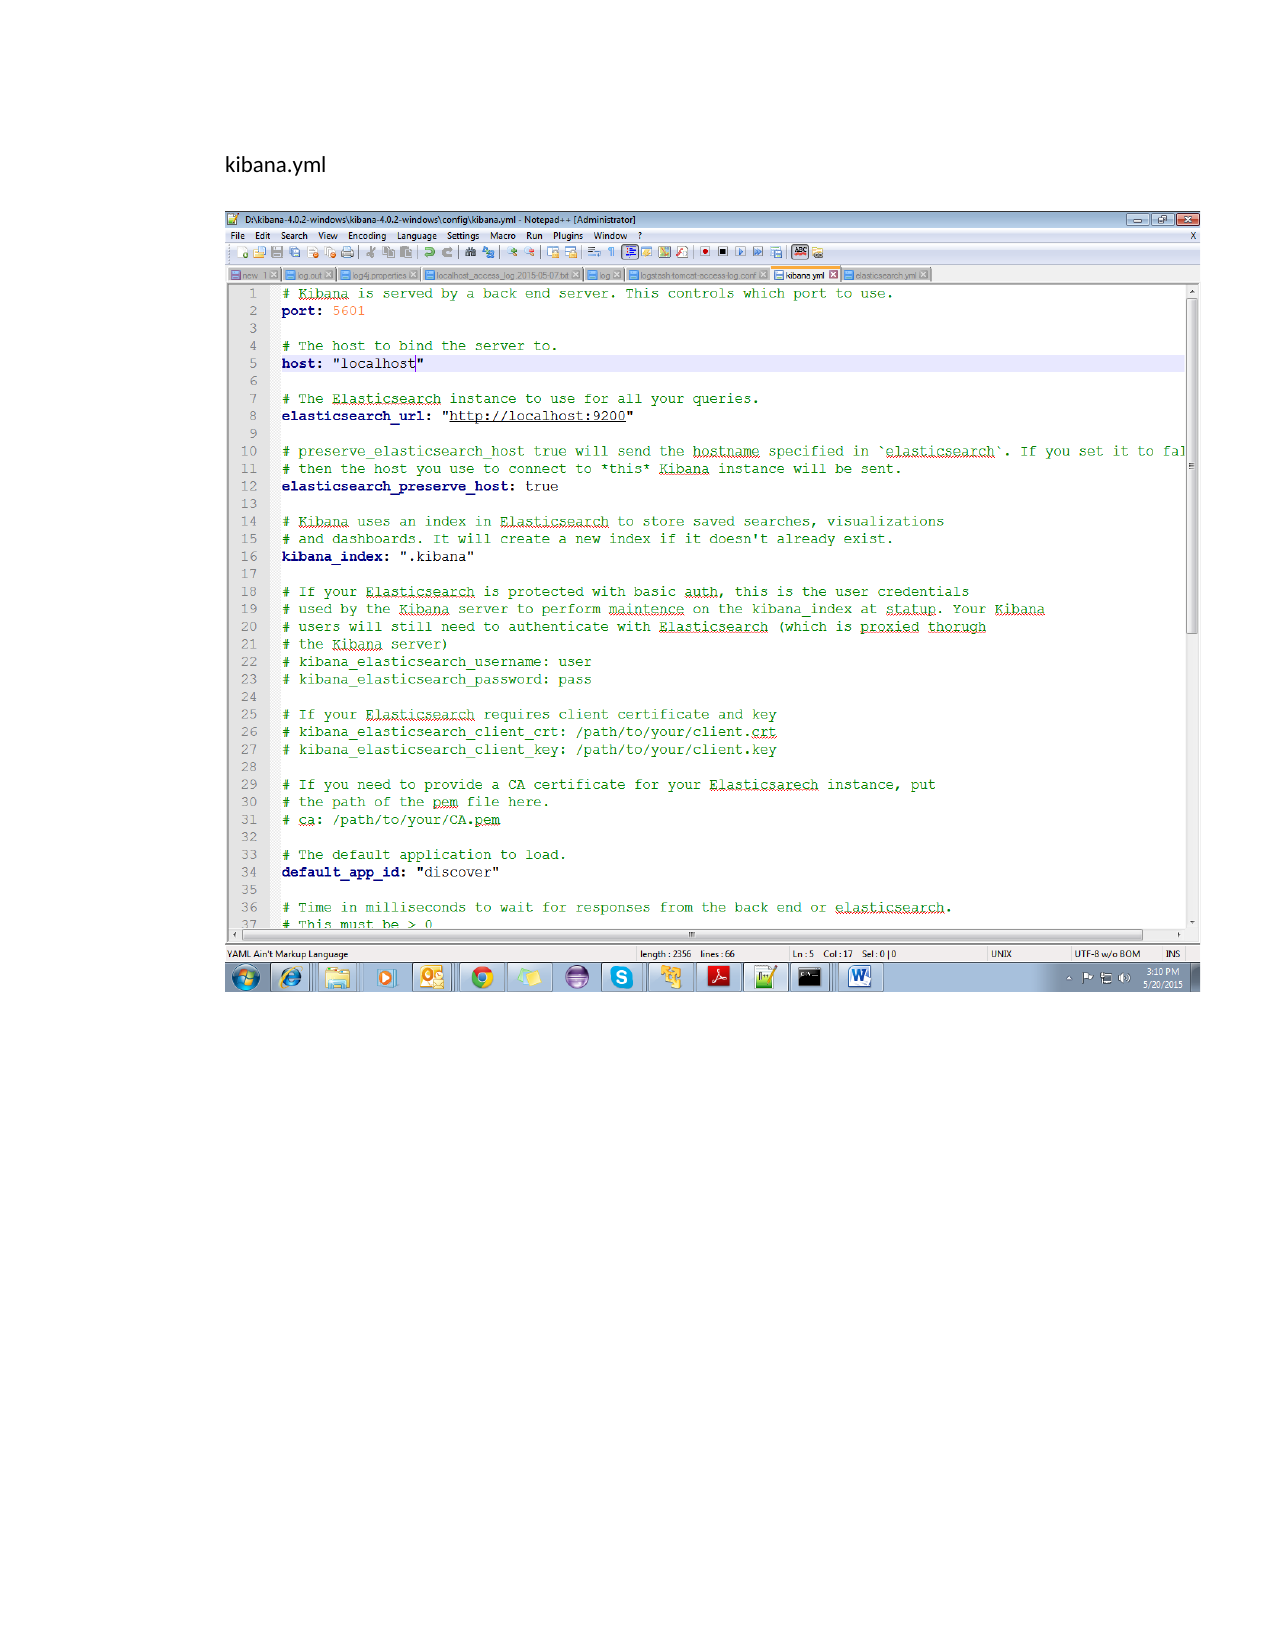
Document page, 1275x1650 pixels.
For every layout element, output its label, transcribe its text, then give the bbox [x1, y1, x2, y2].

text kibana.yml [150, 150, 1125, 178]
picture [225, 211, 1200, 992]
